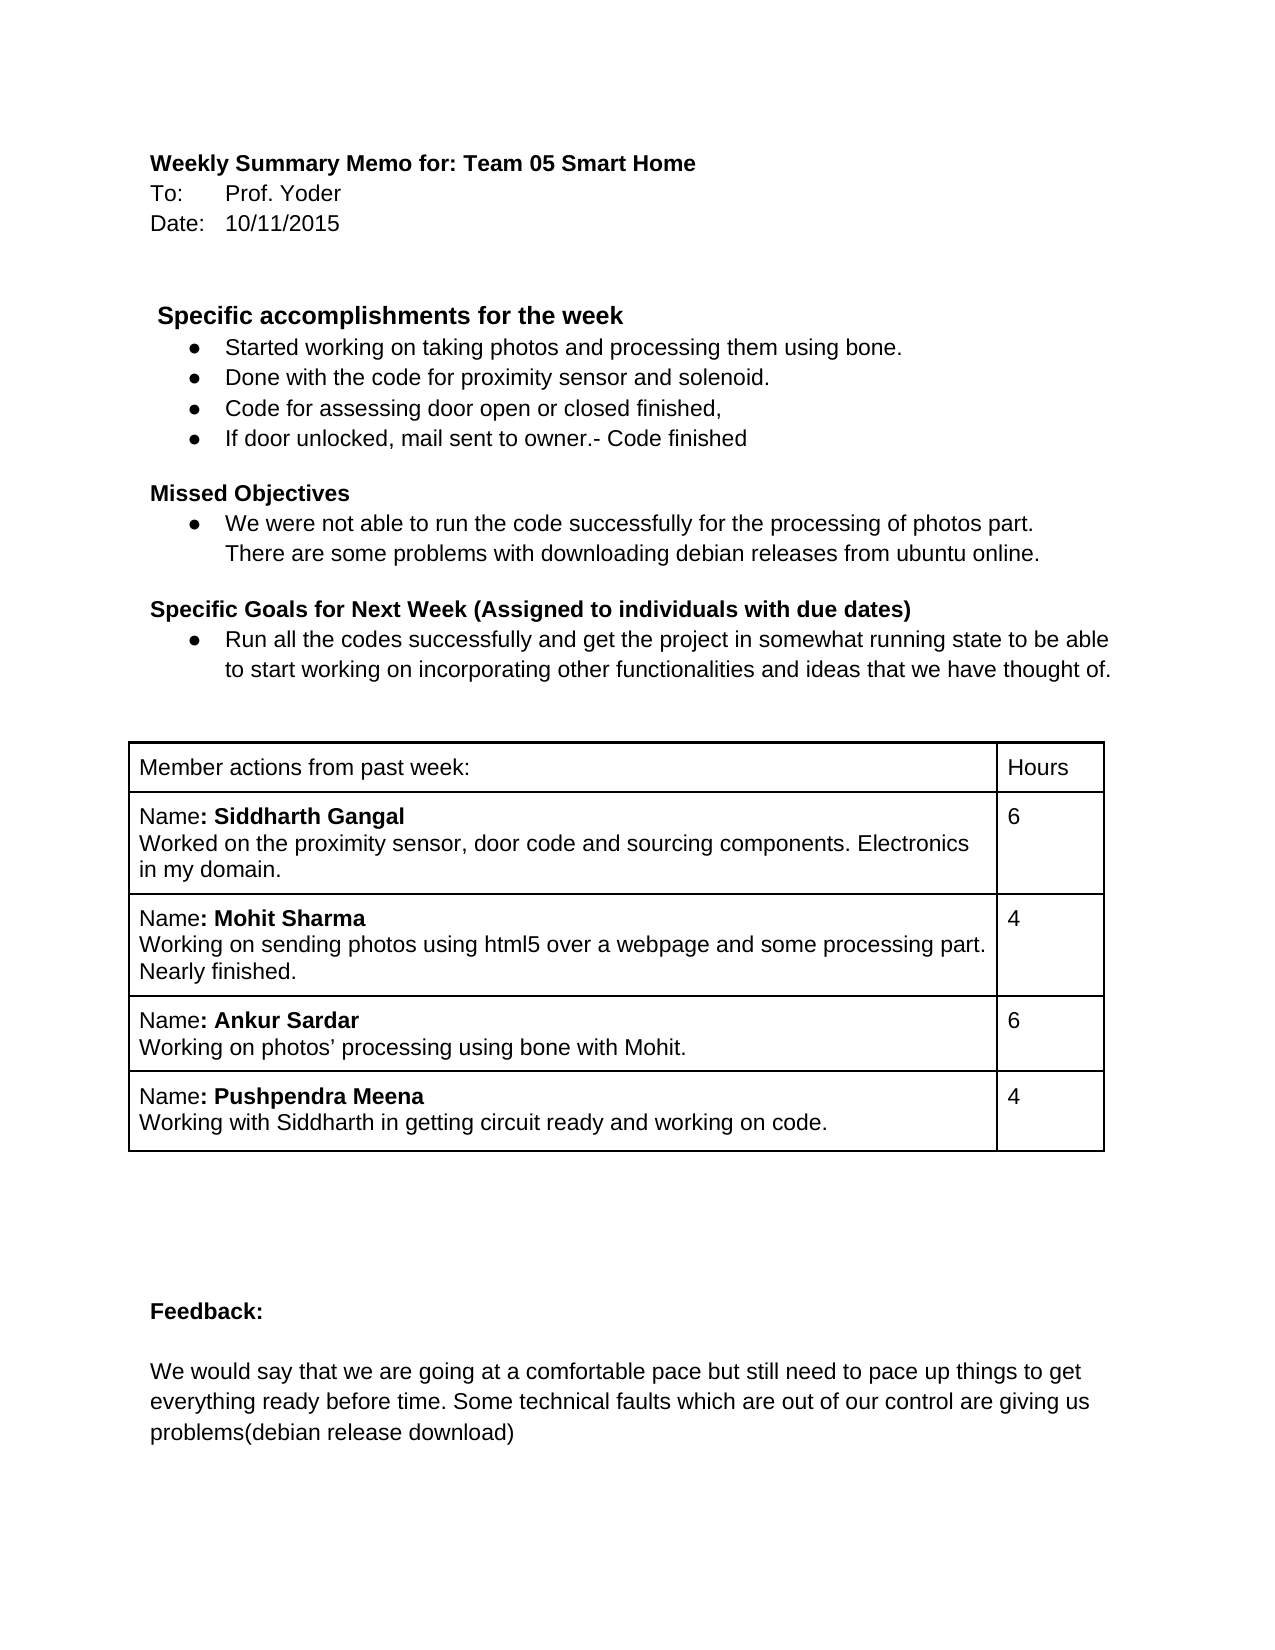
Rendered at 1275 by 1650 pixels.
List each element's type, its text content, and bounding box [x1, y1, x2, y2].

table_header Member actions from past week: [130, 744, 996, 791]
text Specific accomplishments for the week [150, 301, 1125, 330]
table_cell Name: Pushpendra Meena Working with Siddharth in getting circuit ready and working on code. [130, 1072, 996, 1150]
text Feedback: [150, 1298, 1125, 1324]
table_cell 4 [998, 1072, 1103, 1150]
list Code for assessing door open or closed finished, [187, 394, 1125, 421]
table_header Hours [998, 744, 1103, 791]
list Done with the code for proximity sensor and solenoid. [187, 364, 1125, 391]
text We would say that we are going at a comfortable pace but still need to pace up things to get everything ready before time. Some technical faults which are out of our control are giving us problems(debian release download) [150, 1358, 1125, 1445]
table_cell Name: Ankur Sardar Working on photos’ processing using bone with Mohit. [130, 997, 996, 1070]
list If door unlocked, mail sent to owner.- Code finished [187, 425, 1125, 451]
table_cell Name: Siddharth Gangal Worked on the proximity sensor, door code and sourcing components. Electronics in my domain. [130, 793, 996, 893]
text Weekly Summary Memo for: Team 05 Smart Home [150, 150, 1125, 176]
table_cell 4 [998, 895, 1103, 994]
text Missed Objectives [150, 480, 1125, 506]
text Specific Goals for Next Week (Assigned to individuals with due dates) [150, 596, 1125, 622]
list Run all the codes successfully and get the project in somewhat running state to be able to start working on incorporating other functionalities and ideas that we have thought of. [187, 626, 1125, 682]
text To: Prof. Yoder [150, 180, 1125, 207]
list We were not able to run the code successfully for the processing of photos part. [187, 510, 1125, 536]
table_cell 6 [998, 793, 1103, 893]
table_cell 6 [998, 997, 1103, 1070]
list Started working on taking photos and processing them using bone. [187, 334, 1125, 360]
text There are some problems with downloading debian releases from ubuntu online. [150, 540, 1125, 567]
text Date: 10/11/2015 [150, 210, 1125, 237]
table_cell Name: Mohit Sharma Working on sending photos using html5 over a webpage and some processing part. Nearly finished. [130, 895, 996, 994]
